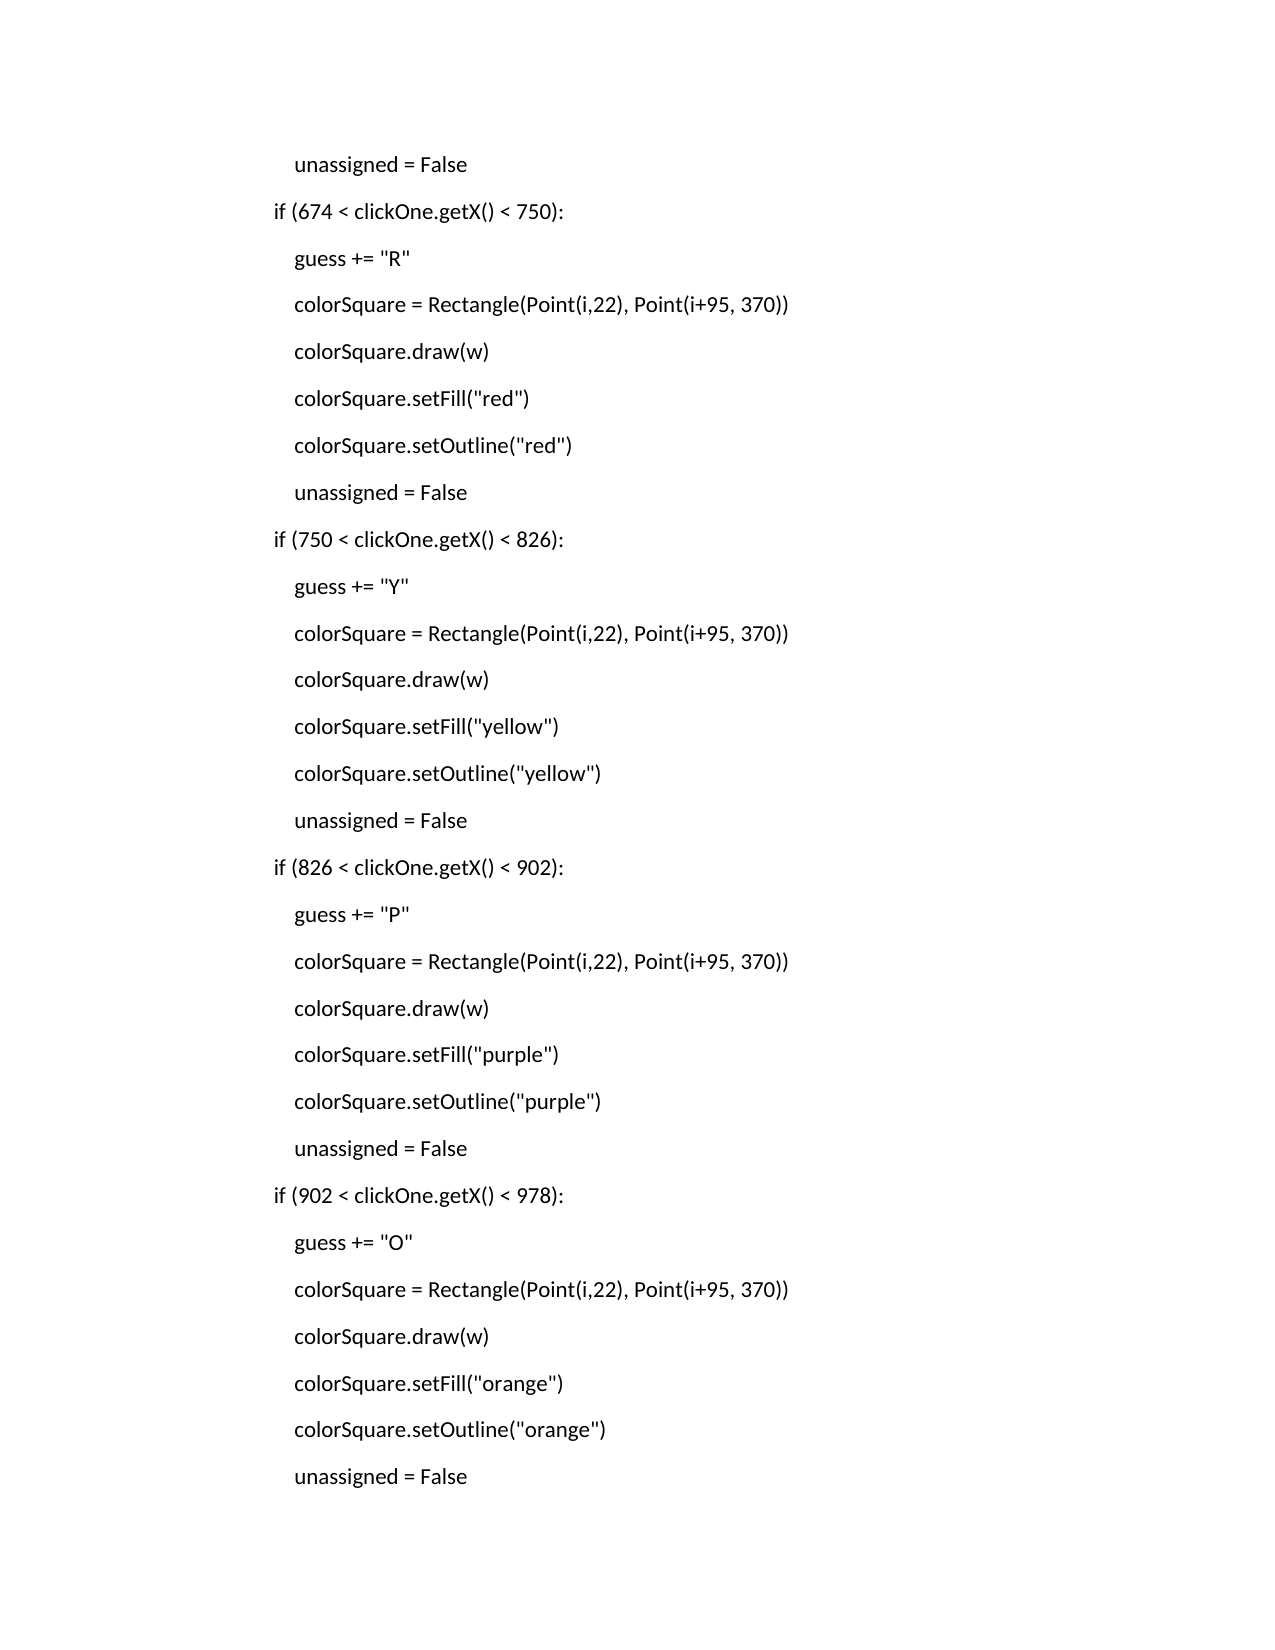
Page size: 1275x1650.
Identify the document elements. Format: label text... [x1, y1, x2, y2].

text guess += "O" [150, 1228, 1125, 1256]
text colorSquare.setOutline("orange") [150, 1416, 1125, 1444]
text colorSquare.setOutline("purple") [150, 1087, 1125, 1116]
text colorSquare.draw(w) [150, 994, 1125, 1022]
text unassigned = False [150, 806, 1125, 834]
text unassigned = False [150, 478, 1125, 506]
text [150, 1275, 1125, 1303]
text guess += "Y" [150, 572, 1125, 600]
text colorSquare.setOutline("yellow") [150, 759, 1125, 787]
text colorSquare = Rectangle(Point(i,22), Point(i+95, 370)) [150, 947, 1125, 975]
text colorSquare.setFill("yellow") [150, 712, 1125, 741]
text if (674 < clickOne.getX() < 750): [150, 197, 1125, 225]
text unassigned = False [150, 1462, 1125, 1491]
text colorSquare.draw(w) [150, 666, 1125, 694]
text if (826 < clickOne.getX() < 902): [150, 853, 1125, 881]
text colorSquare = Rectangle(Point(i,22), Point(i+95, 370)) [150, 619, 1125, 647]
text unassigned = False [150, 150, 1125, 178]
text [150, 291, 1125, 319]
text colorSquare.setFill("red") [150, 384, 1125, 412]
text guess += "R" [150, 244, 1125, 272]
text if (902 < clickOne.getX() < 978): [150, 1181, 1125, 1209]
text colorSquare.setOutline("red") [150, 431, 1125, 459]
text colorSquare.draw(w) [150, 1322, 1125, 1350]
text colorSquare.draw(w) [150, 337, 1125, 366]
text if (750 < clickOne.getX() < 826): [150, 525, 1125, 553]
text colorSquare.setFill("orange") [150, 1369, 1125, 1397]
text unassigned = False [150, 1134, 1125, 1162]
text guess += "P" [150, 900, 1125, 928]
text colorSquare.setFill("purple") [150, 1041, 1125, 1069]
